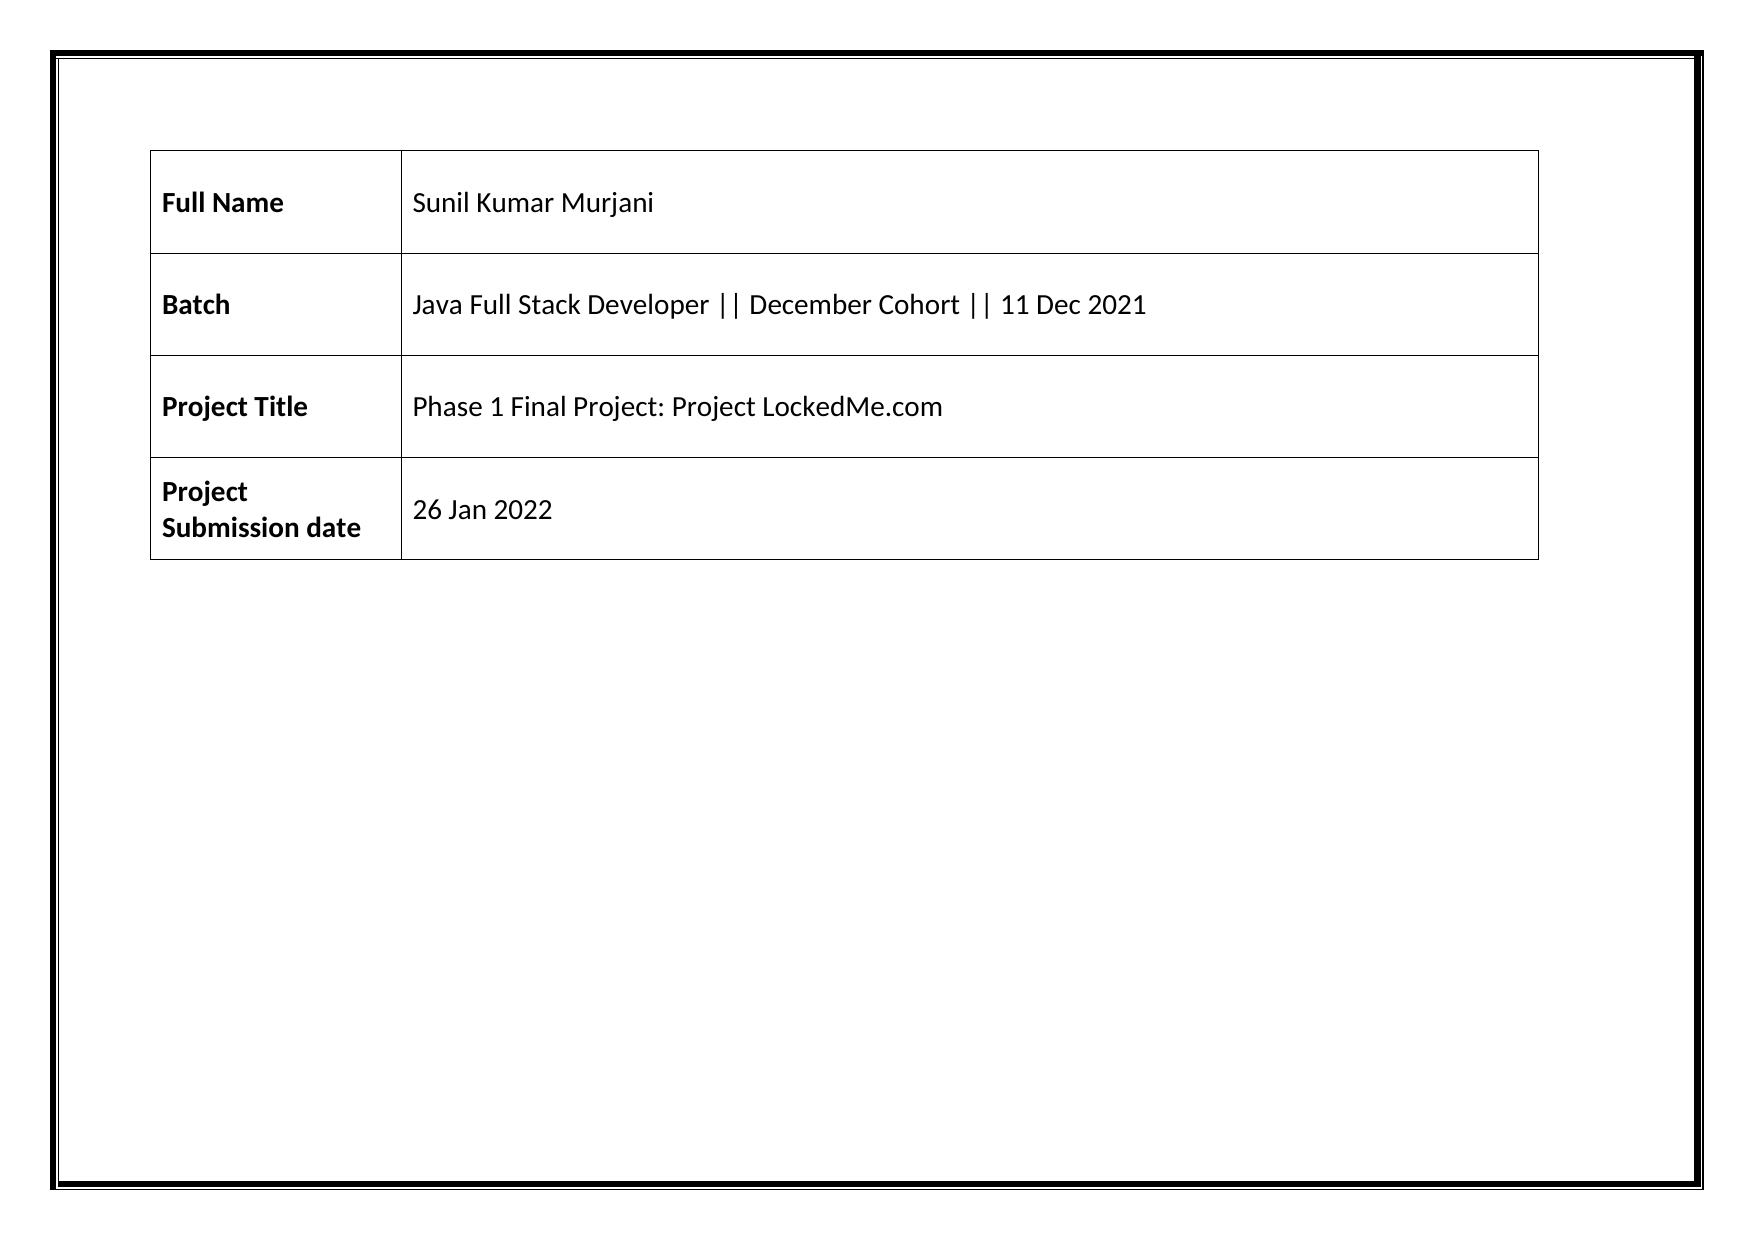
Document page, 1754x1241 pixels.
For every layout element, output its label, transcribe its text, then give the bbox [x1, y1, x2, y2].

table_cell Phase 1 Final Project: Project LockedMe.com [402, 356, 1538, 457]
table_cell Batch [151, 254, 401, 355]
table_header Sunil Kumar Murjani [402, 151, 1538, 252]
table_cell Project Title [151, 356, 401, 457]
table_header Full Name [151, 151, 401, 252]
table_cell 26 Jan 2022 [402, 458, 1538, 559]
table_cell Java Full Stack Developer || December Cohort || 11 Dec 2021 [402, 254, 1538, 355]
table_cell Project Submission date [151, 458, 401, 559]
